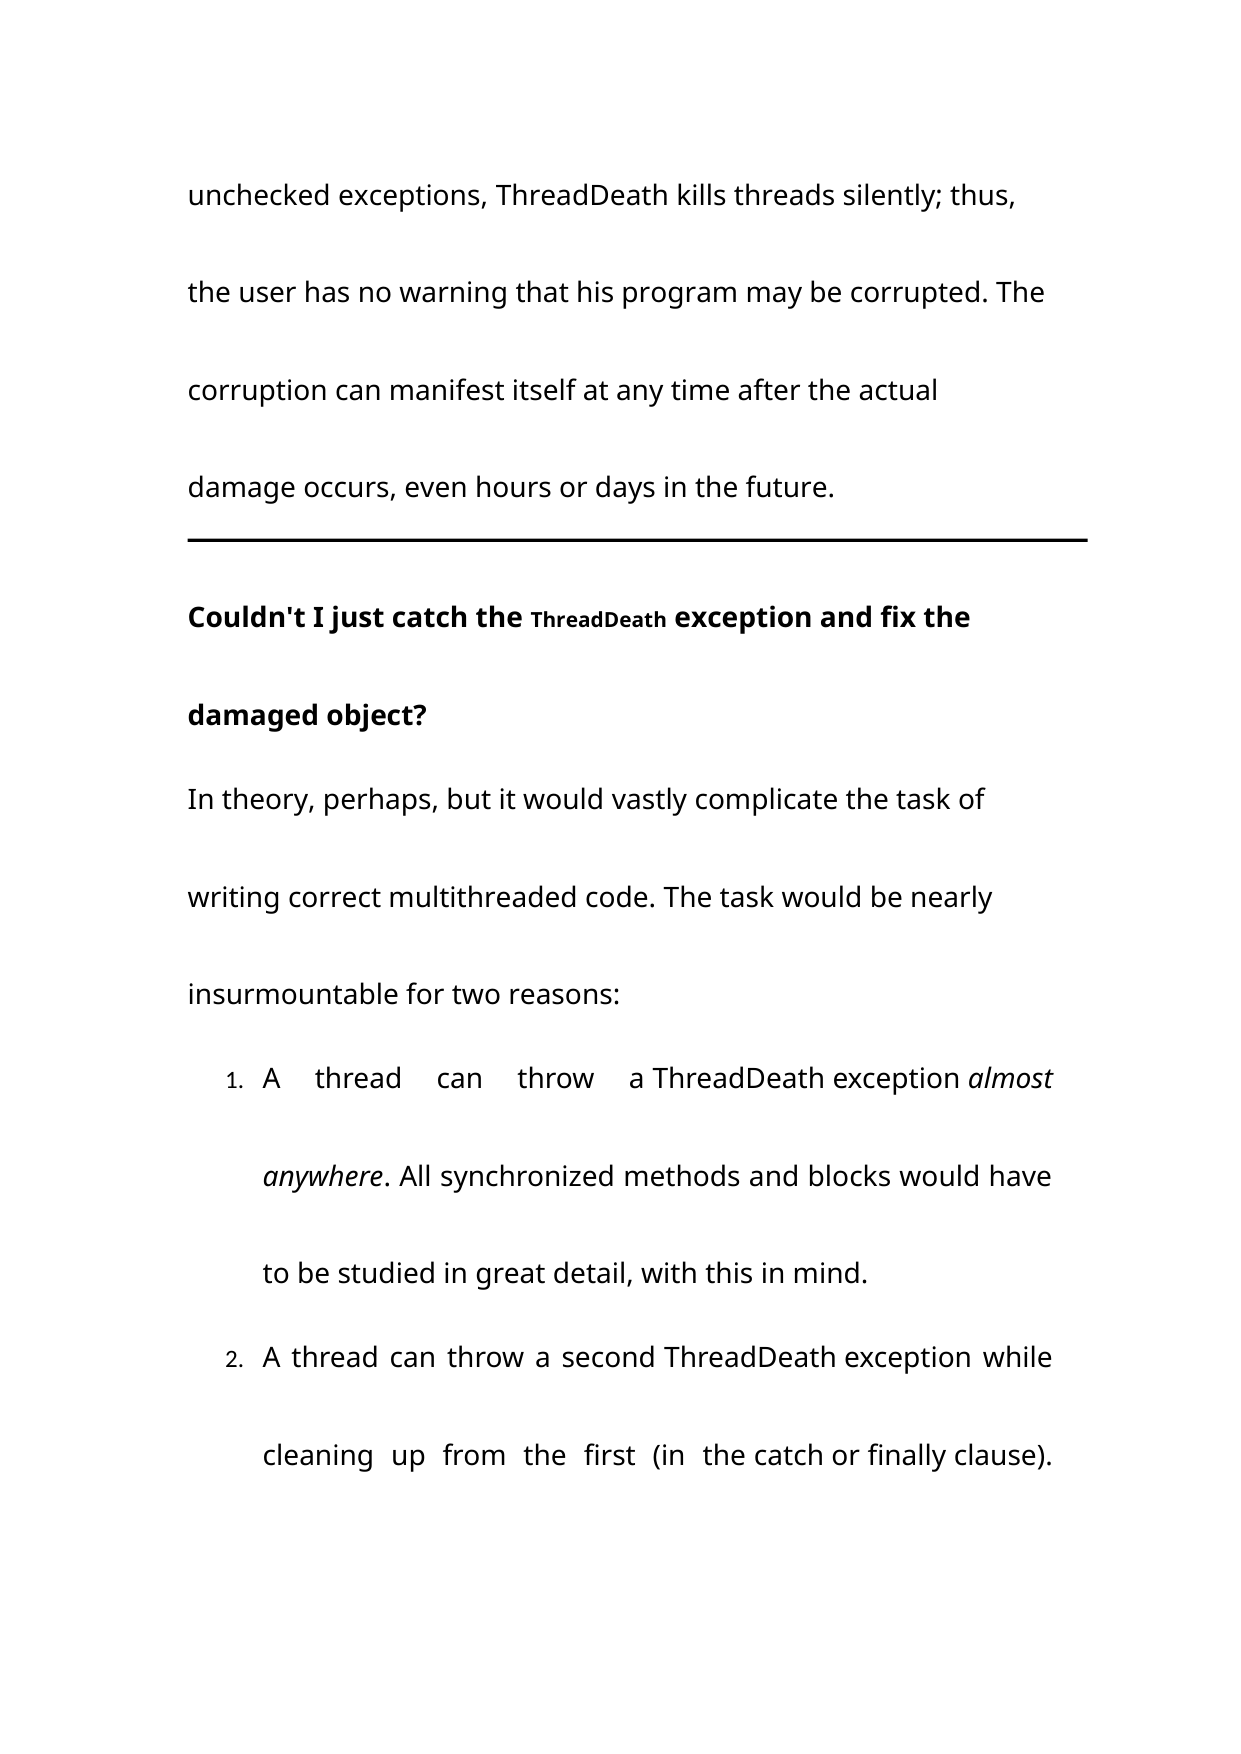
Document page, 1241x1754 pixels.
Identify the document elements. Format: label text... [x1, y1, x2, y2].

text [187, 162, 1053, 519]
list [225, 1324, 1053, 1487]
text In theory, perhaps, but it would vastly complicate the task of writing correct multithreaded code. The task would be nearly insurmountable for two reasons: [187, 766, 1053, 1026]
subtitle Couldn't I just catch the ThreadDeath exception and fix the damaged object? [187, 584, 1053, 747]
list A thread can throw a ThreadDeath exception almost anywhere. All synchronized methods and blocks would have to be studied in great detail, with this in mind. [225, 1045, 1053, 1305]
